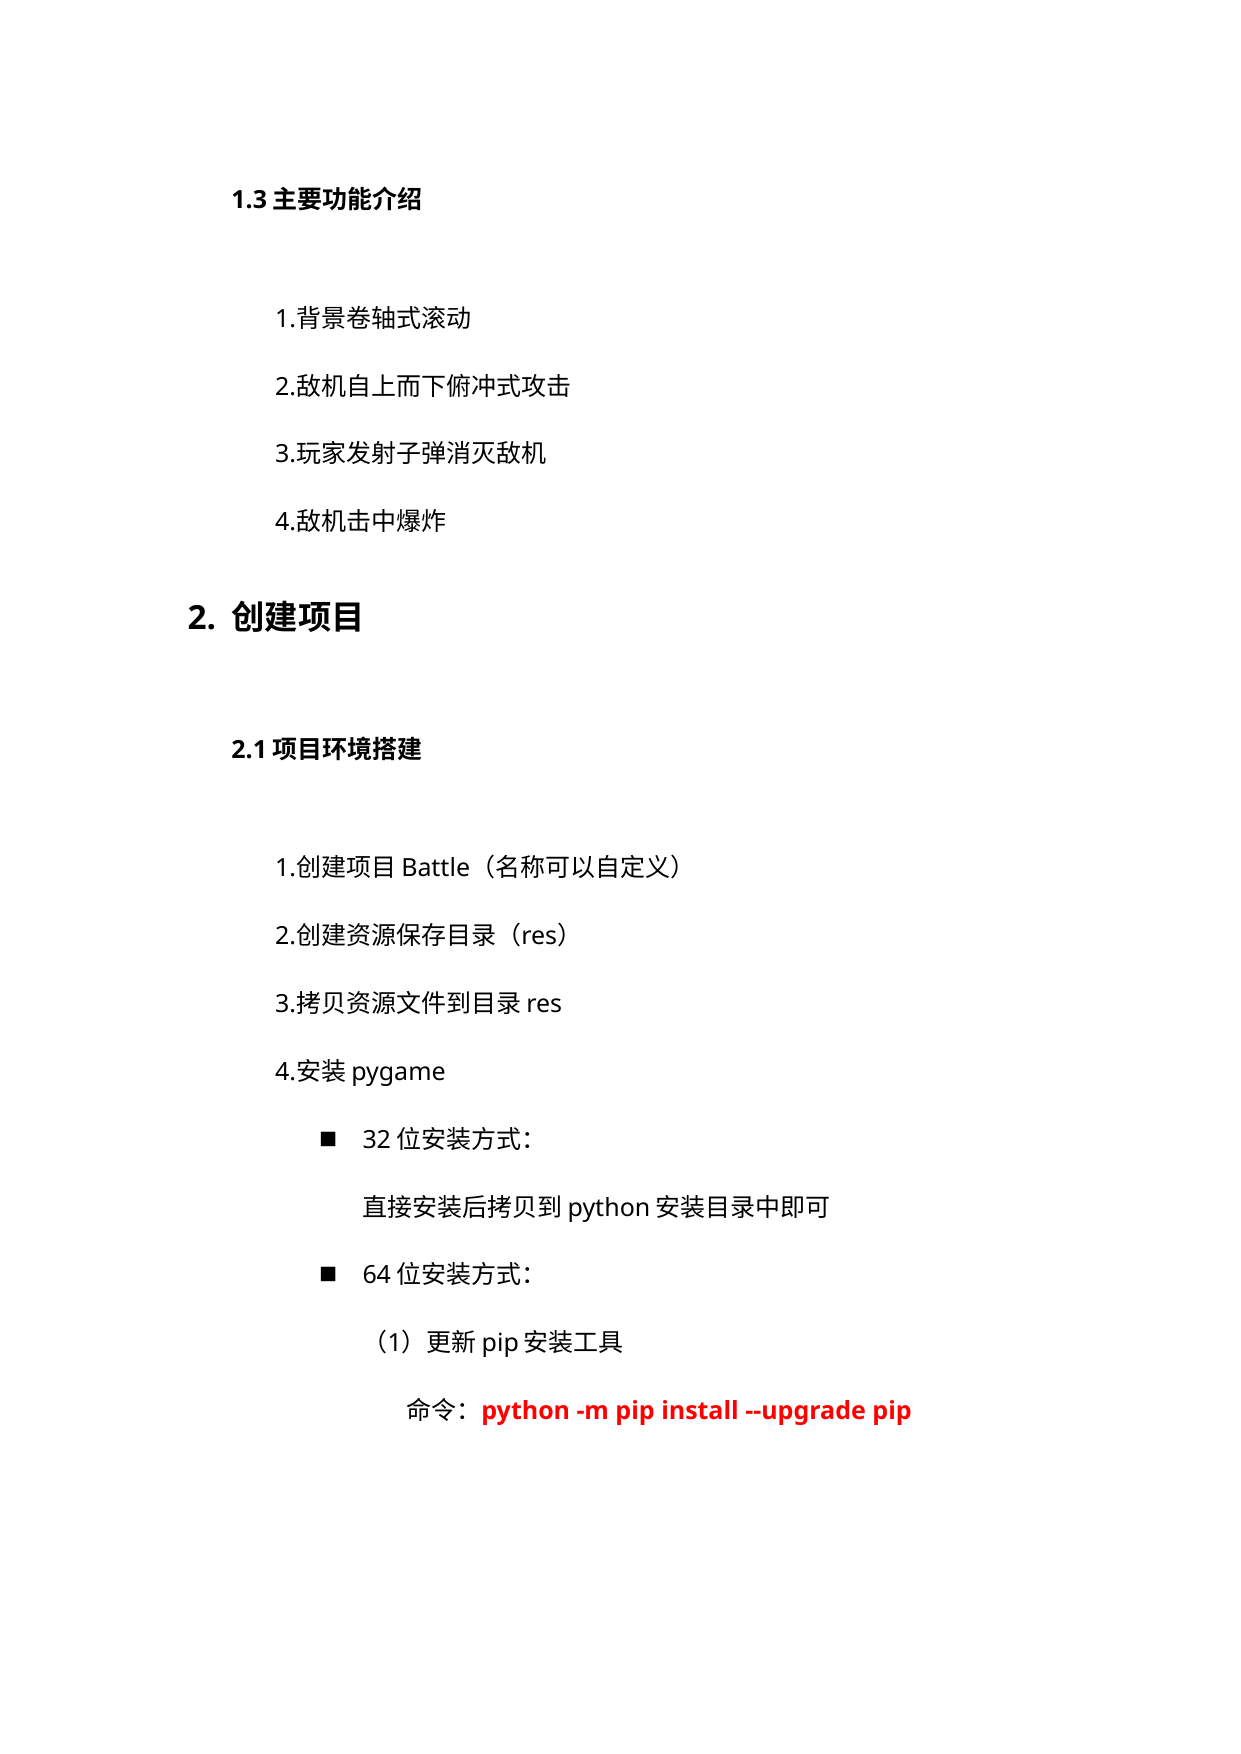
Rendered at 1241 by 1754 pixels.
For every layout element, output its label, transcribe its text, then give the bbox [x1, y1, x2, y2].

list 32位安装方式： [318, 1103, 1053, 1171]
text 1.创建项目Battle（名称可以自定义） [187, 832, 1053, 899]
text 1.背景卷轴式滚动 [275, 282, 1053, 350]
subtitle 2.1项目环境搭建 [187, 713, 1053, 781]
text 4.敌机击中爆炸 [275, 486, 1053, 554]
subtitle 创建项目 [187, 581, 1053, 649]
text 2.敌机自上而下俯冲式攻击 [275, 350, 1053, 418]
subtitle 1.3主要功能介绍 [187, 164, 1053, 232]
text 2.创建资源保存目录（res） [231, 899, 1053, 967]
text 直接安装后拷贝到python安装目录中即可 [319, 1171, 1053, 1239]
text 3.拷贝资源文件到目录res [231, 967, 1053, 1035]
text 3.玩家发射子弹消灭敌机 [275, 418, 1053, 486]
list 64位安装方式： [318, 1239, 1053, 1307]
text 命令：python -m pip install --upgrade pip [362, 1375, 1053, 1443]
text 4.安装pygame [231, 1035, 1053, 1103]
text （1）更新pip安装工具 [362, 1307, 1053, 1375]
